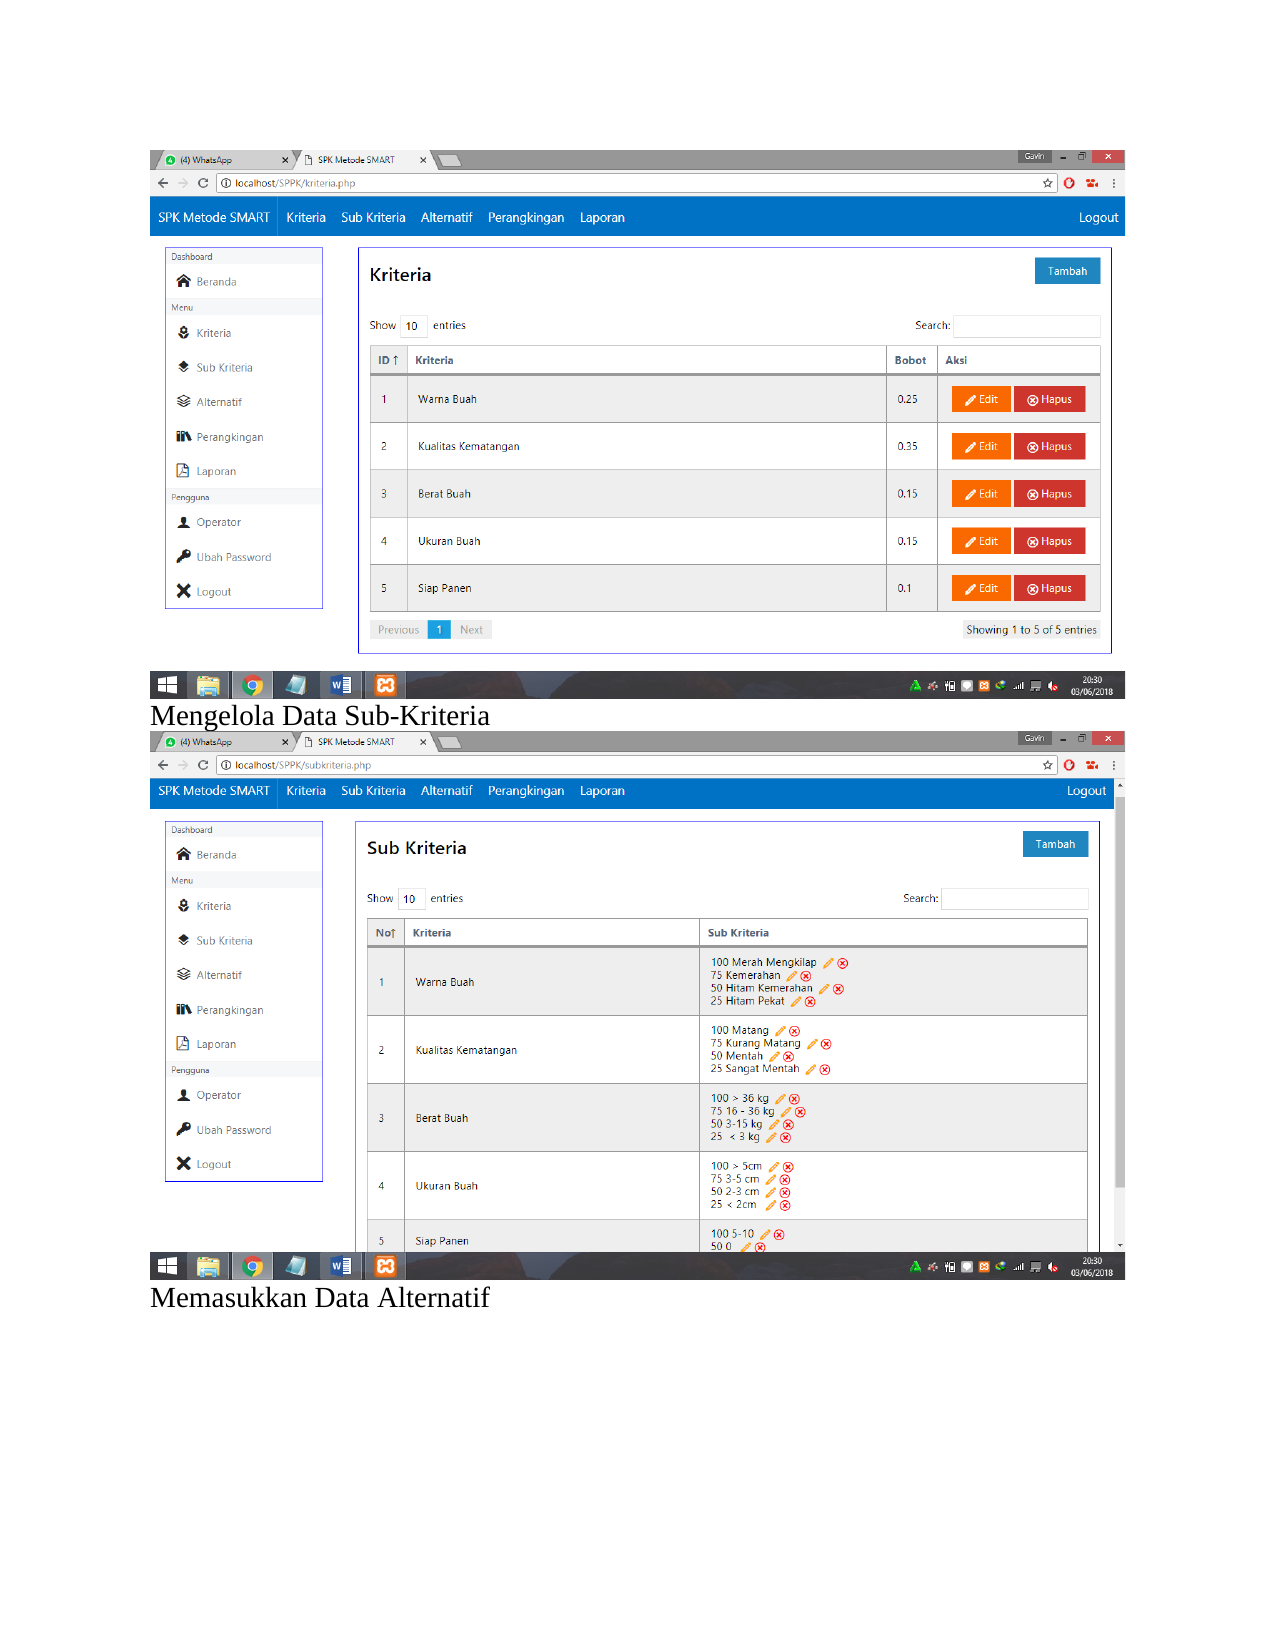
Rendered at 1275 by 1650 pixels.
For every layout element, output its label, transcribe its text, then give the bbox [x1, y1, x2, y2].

picture [150, 731, 1125, 1280]
text Mengelola Data Sub-Kriteria [150, 699, 1125, 731]
text Memasukkan Data Alternatif [150, 1280, 1125, 1313]
picture [150, 150, 1125, 699]
